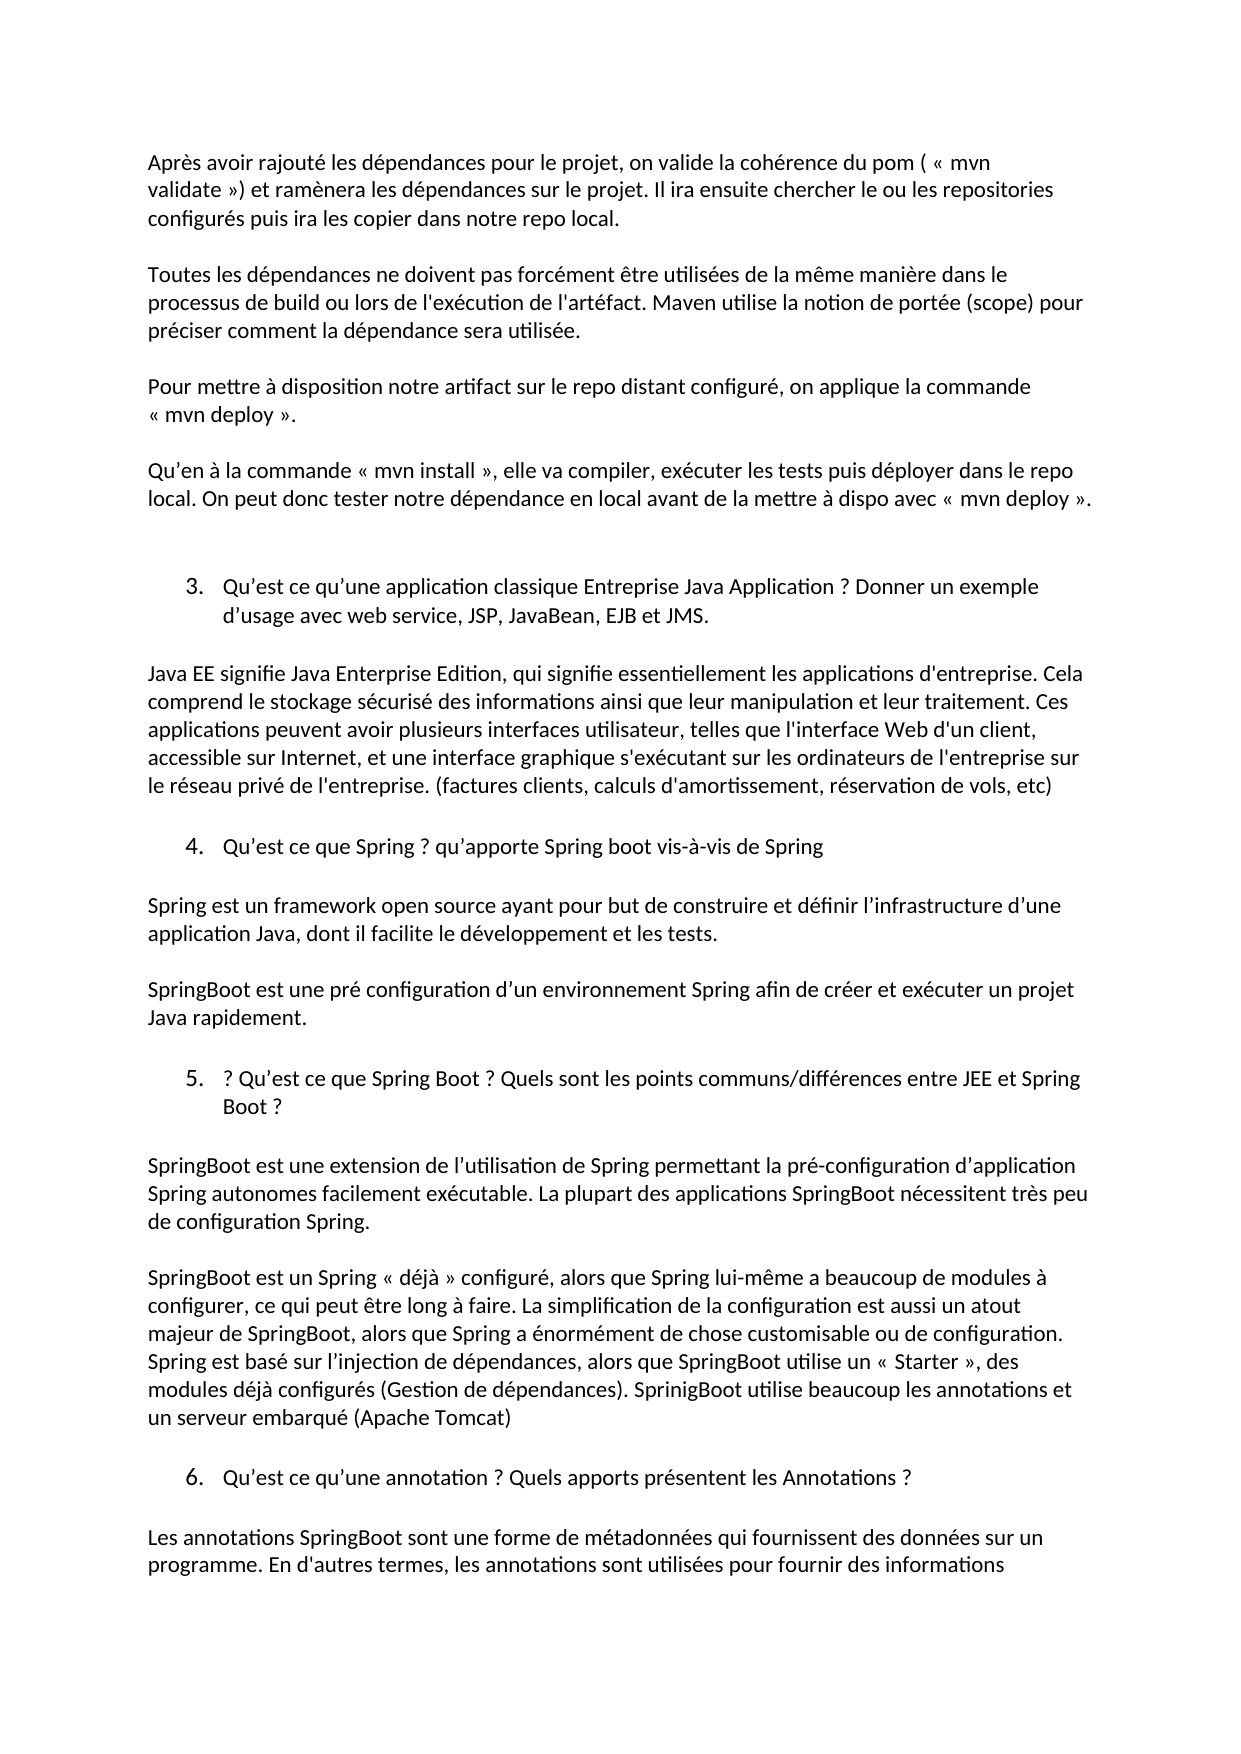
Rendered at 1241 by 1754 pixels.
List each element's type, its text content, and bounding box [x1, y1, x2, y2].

text SpringBoot est un Spring « déjà » configuré, alors que Spring lui-même a beaucoup de modules à configurer, ce qui peut être long à faire. La simplification de la configuration est aussi un atout majeur de SpringBoot, alors que Spring a énormément de chose customisable ou de configuration. Spring est basé sur l’injection de dépendances, alors que SpringBoot utilise un « Starter », des modules déjà configurés (Gestion de dépendances). SprinigBoot utilise beaucoup les annotations et un serveur embarqué (Apache Tomcat) [148, 1263, 1093, 1431]
list Qu’est ce qu’une annotation ? Quels apports présentent les Annotations ? [185, 1462, 1093, 1492]
list Qu’est ce que Spring ? qu’apporte Spring boot vis-à-vis de Spring [185, 830, 1093, 861]
text Pour mettre à disposition notre artifact sur le repo distant configuré, on applique la commande « mvn deploy ». [148, 372, 1093, 428]
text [148, 1523, 1093, 1579]
text SpringBoot est une extension de l’utilisation de Spring permettant la pré-configuration d’application Spring autonomes facilement exécutable. La plupart des applications SpringBoot nécessitent très peu de configuration Spring. [148, 1151, 1093, 1235]
text Toutes les dépendances ne doivent pas forcément être utilisées de la même manière dans le processus de build ou lors de l'exécution de l'artéfact. Maven utilise la notion de portée (scope) pour préciser comment la dépendance sera utilisée. [148, 260, 1093, 344]
list Qu’est ce qu’une application classique Entreprise Java Application ? Donner un exemple d’usage avec web service, JSP, JavaBean, EJB et JMS. [185, 570, 1093, 629]
list ? Qu’est ce que Spring Boot ? Quels sont les points communs/différences entre JEE et Spring Boot ? [185, 1062, 1093, 1120]
text Spring est un framework open source ayant pour but de construire et définir l’infrastructure d’une application Java, dont il facilite le développement et les tests. [148, 891, 1093, 947]
text Après avoir rajouté les dépendances pour le projet, on valide la cohérence du pom ( « mvn validate ») et ramènera les dépendances sur le projet. Il ira ensuite chercher le ou les repositories configurés puis ira les copier dans notre repo local. [148, 148, 1093, 232]
text Java EE signifie Java Enterprise Edition, qui signifie essentiellement les applications d'entreprise. Cela comprend le stockage sécurisé des informations ainsi que leur manipulation et leur traitement. Ces applications peuvent avoir plusieurs interfaces utilisateur, telles que l'interface Web d'un client, accessible sur Internet, et une interface graphique s'exécutant sur les ordinateurs de l'entreprise sur le réseau privé de l'entreprise. (factures clients, calculs d'amortissement, réservation de vols, etc) [148, 659, 1093, 799]
text Qu’en à la commande « mvn install », elle va compiler, exécuter les tests puis déployer dans le repo local. On peut donc tester notre dépendance en local avant de la mettre à dispo avec « mvn deploy ». [148, 456, 1093, 512]
text SpringBoot est une pré configuration d’un environnement Spring afin de créer et exécuter un projet Java rapidement. [148, 975, 1093, 1031]
